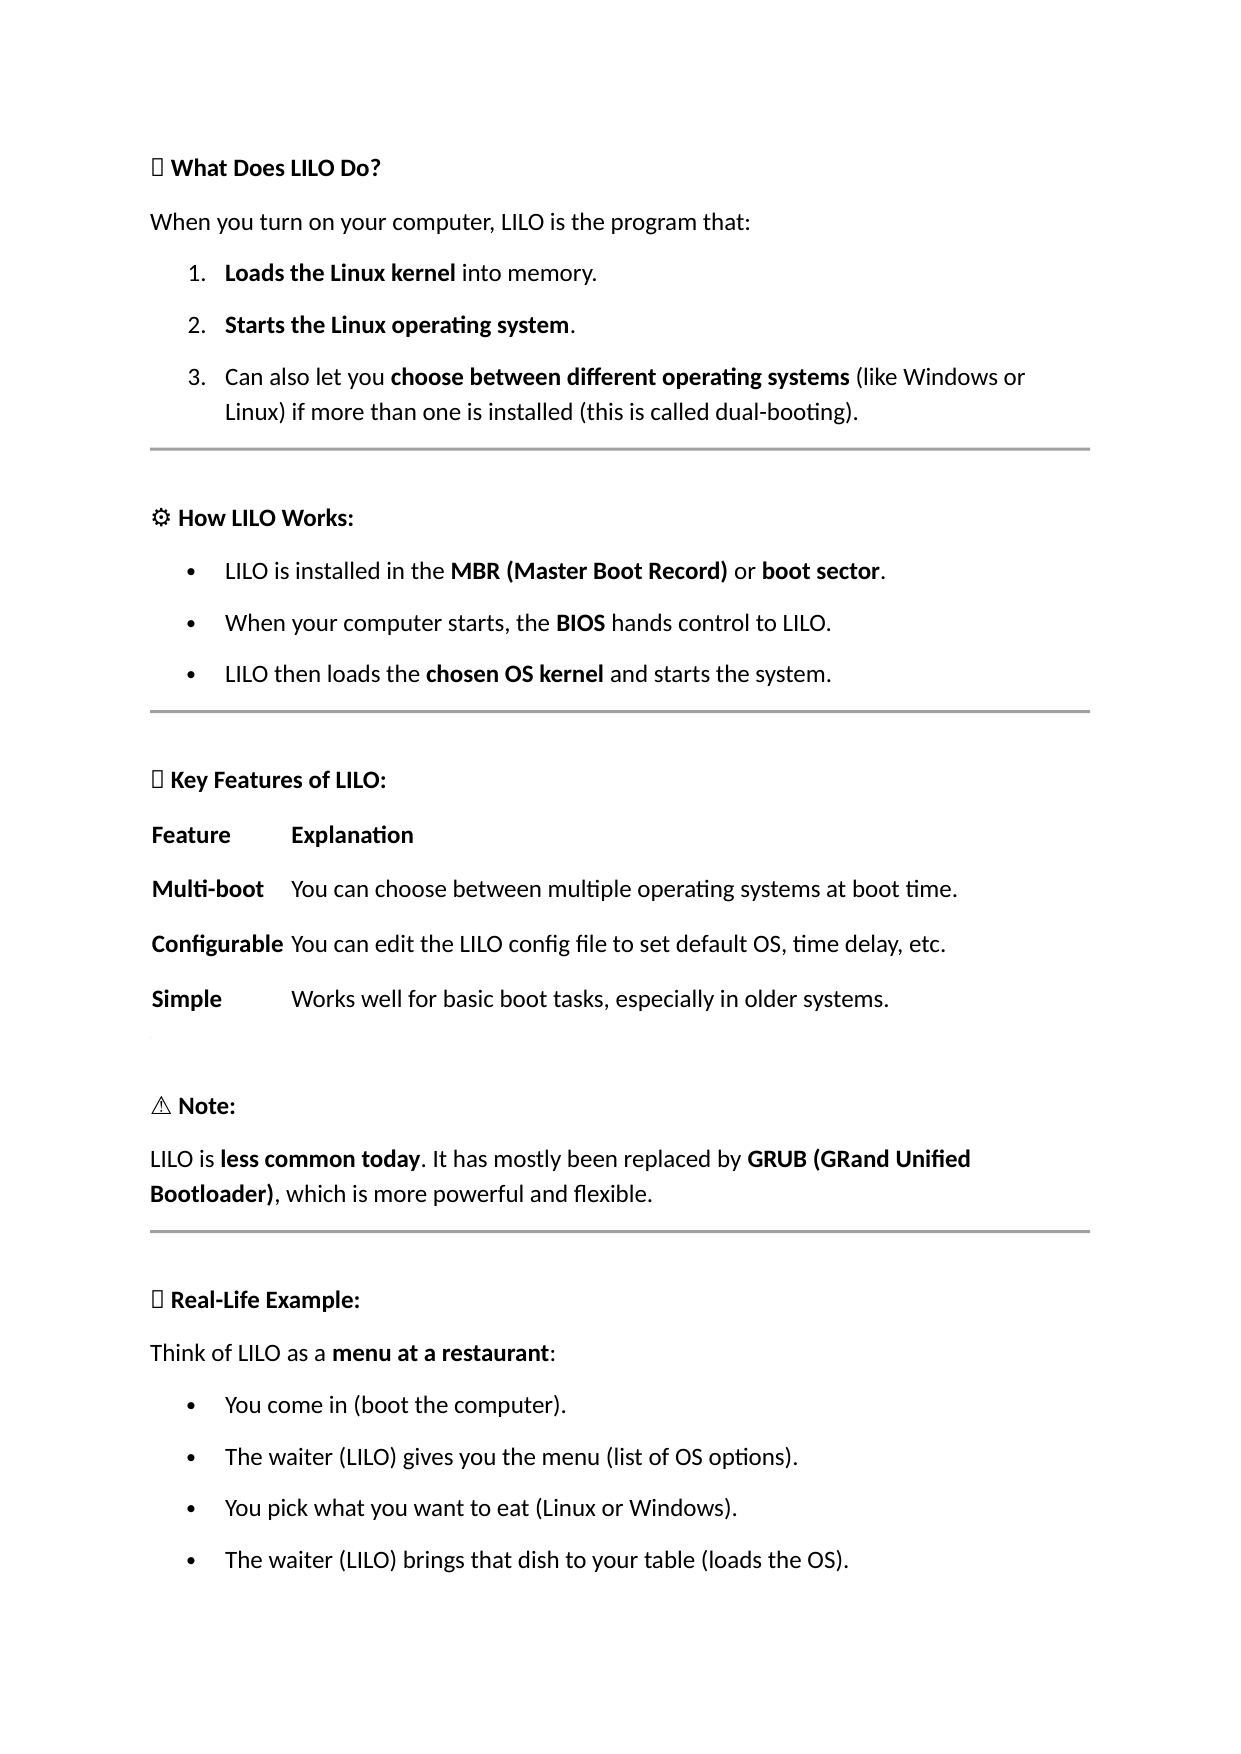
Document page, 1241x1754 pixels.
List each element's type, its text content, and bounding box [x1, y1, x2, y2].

list LILO is installed in the MBR (Master Boot Record) or boot sector. [187, 555, 1090, 586]
list Can also let you choose between different operating systems (like Windows or Linux) if more than one is installed (this is called dual-booting). [187, 361, 1090, 426]
text When you turn on your computer, LILO is the program that: [150, 206, 1090, 236]
table_cell You can edit the LILO config file to set default OS, time delay, etc. [290, 927, 965, 981]
table_header Feature [150, 818, 290, 872]
text Think of LILO as a menu at a restaurant: [150, 1337, 1090, 1368]
table_cell Multi-boot [150, 872, 290, 927]
list When your computer starts, the BIOS hands control to LILO. [187, 607, 1090, 637]
table_cell Configurable [150, 927, 290, 981]
table_cell You can choose between multiple operating systems at boot time. [290, 872, 965, 927]
text 🧁 Real-Life Example: [150, 1282, 1090, 1316]
list You come in (boot the computer). [187, 1389, 1090, 1420]
table_cell Simple [150, 981, 290, 1036]
text LILO is less common today. It has mostly been replaced by GRUB (GRand Unified Bootloader), which is more powerful and flexible. [150, 1143, 1090, 1209]
table_header Explanation [290, 818, 965, 872]
text 📌 Key Features of LILO: [150, 762, 1090, 796]
table_cell Works well for basic boot tasks, especially in older systems. [290, 981, 965, 1036]
list The waiter (LILO) brings that dish to your table (loads the OS). [187, 1544, 1090, 1575]
list Loads the Linux kernel into memory. [187, 257, 1090, 288]
list Starts the Linux operating system. [187, 309, 1090, 340]
text ⚠️ Note: [150, 1087, 1090, 1122]
list LILO then loads the chosen OS kernel and starts the system. [187, 658, 1090, 689]
text ⚙️ How LILO Works: [150, 499, 1090, 533]
text 🚀 What Does LILO Do? [150, 150, 1090, 184]
list The waiter (LILO) gives you the menu (list of OS options). [187, 1441, 1090, 1471]
list You pick what you want to eat (Linux or Windows). [187, 1492, 1090, 1523]
